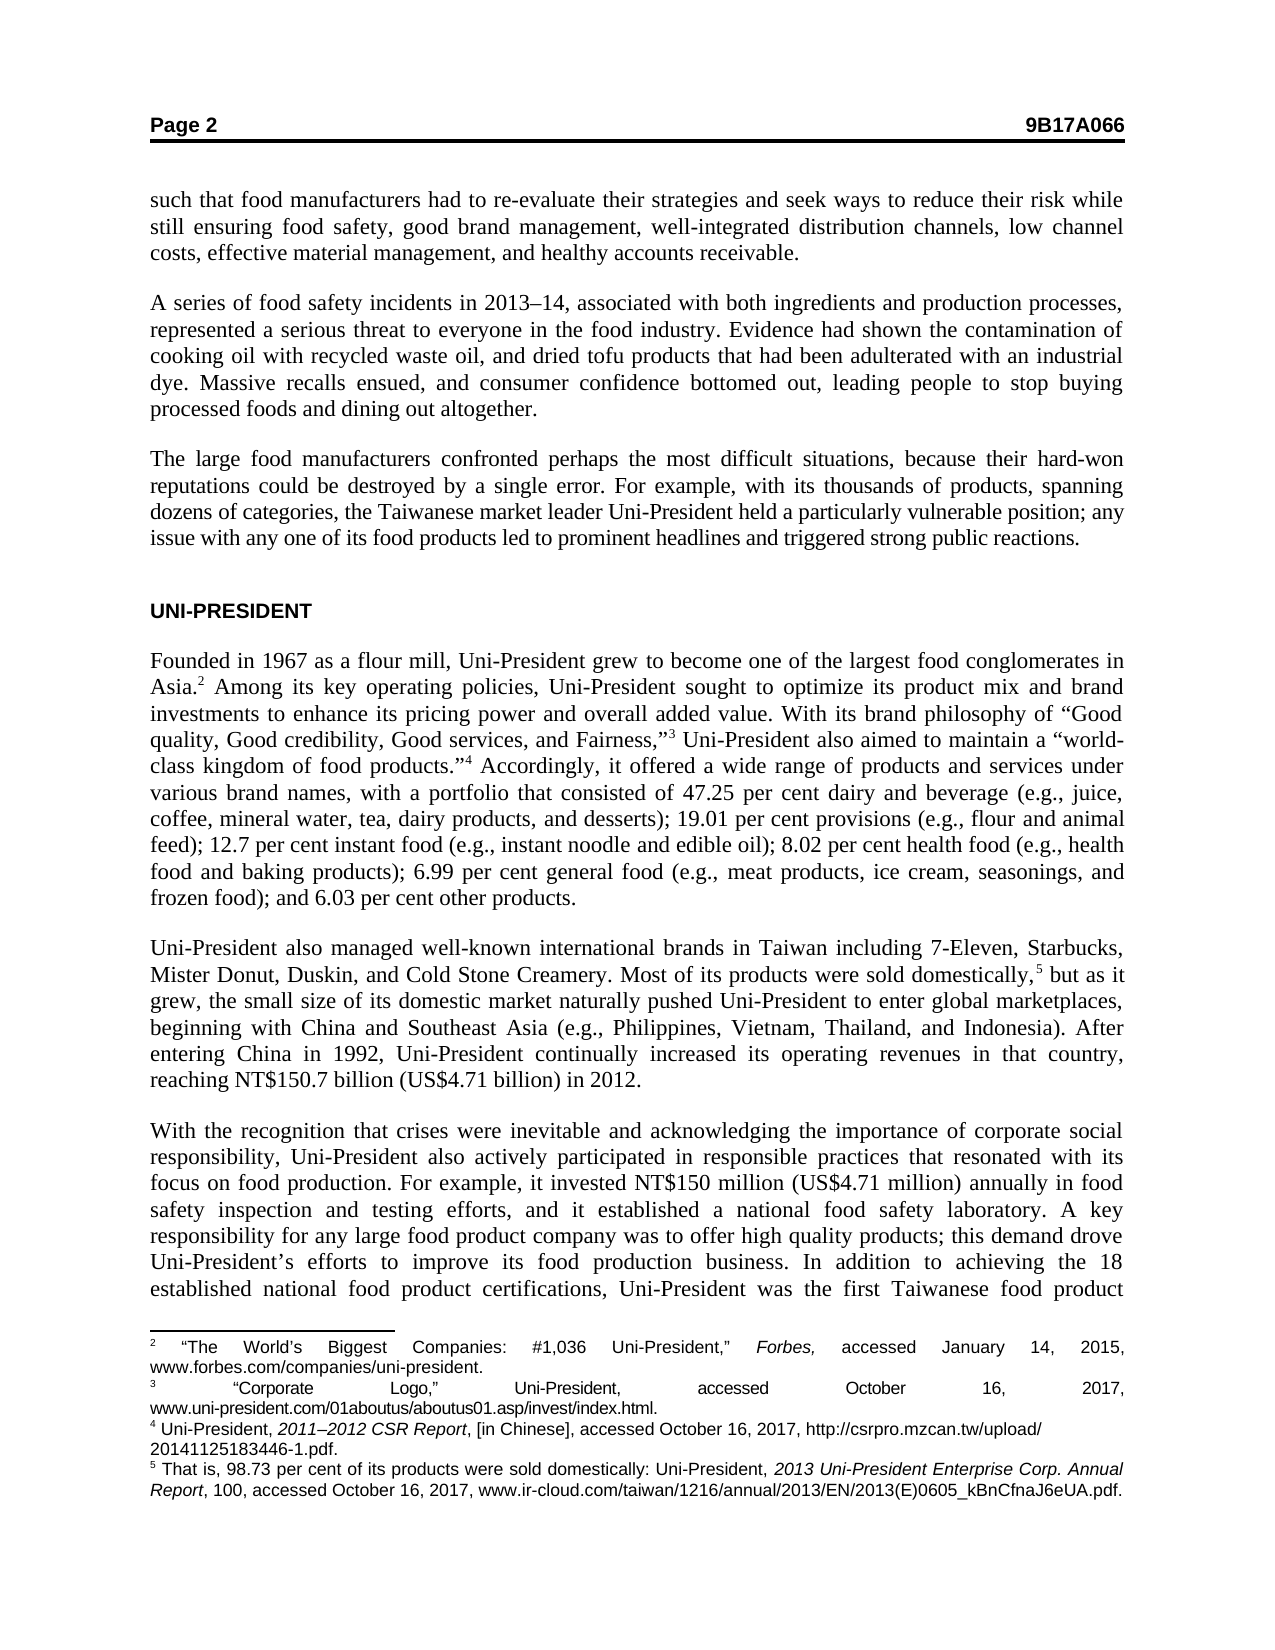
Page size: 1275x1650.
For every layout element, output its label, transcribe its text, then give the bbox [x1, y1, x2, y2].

text Uni-President also managed well-known international brands in Taiwan including 7-Eleven, Starbucks, Mister Donut, Duskin, and Cold Stone Creamery. Most of its products were sold domestically, but as it grew, the small size of its domestic market naturally pushed Uni-President to enter global marketplaces, beginning with China and Southeast Asia (e.g., Philippines, Vietnam, Thailand, and Indonesia). After entering China in 1992, Uni-President continually increased its operating revenues in that country, reaching NT$150.7 billion (US$4.71 billion) in 2012. [150, 934, 1125, 1093]
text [150, 186, 1125, 265]
text The large food manufacturers confronted perhaps the most difficult situations, because their hard-won reputations could be destroyed by a single error. For example, with its thousands of products, spanning dozens of categories, the Taiwanese market leader Uni-President held a particularly vulnerable position; any issue with any one of its food products led to prominent headlines and triggered strong public reactions. [150, 445, 1125, 551]
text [150, 1117, 1125, 1301]
text Founded in 1967 as a flour mill, Uni-President grew to become one of the largest food conglomerates in Asia. Among its key operating policies, Uni-President sought to optimize its product mix and brand investments to enhance its pricing power and overall added value. With its brand philosophy of “Good quality, Good credibility, Good services, and Fairness,” Uni-President also aimed to maintain a “world-class kingdom of food products.” Accordingly, it offered a wide range of products and services under various brand names, with a portfolio that consisted of 47.25 per cent dairy and beverage (e.g., juice, coffee, mineral water, tea, dairy products, and desserts); 19.01 per cent provisions (e.g., flour and animal feed); 12.7 per cent instant food (e.g., instant noodle and edible oil); 8.02 per cent health food (e.g., health food and baking products); 6.99 per cent general food (e.g., meat products, ice cream, seasonings, and frozen food); and 6.03 per cent other products. [150, 647, 1125, 910]
text A series of food safety incidents in 2013–14, associated with both ingredients and production processes, represented a serious threat to everyone in the food industry. Evidence had shown the contamination of cooking oil with recycled waste oil, and dried tofu products that had been adulterated with an industrial dye. Massive recalls ensued, and consumer confidence bottomed out, leading people to stop buying processed foods and dining out altogether. [150, 289, 1125, 421]
text UNI-PRESIDENT [150, 599, 1125, 623]
